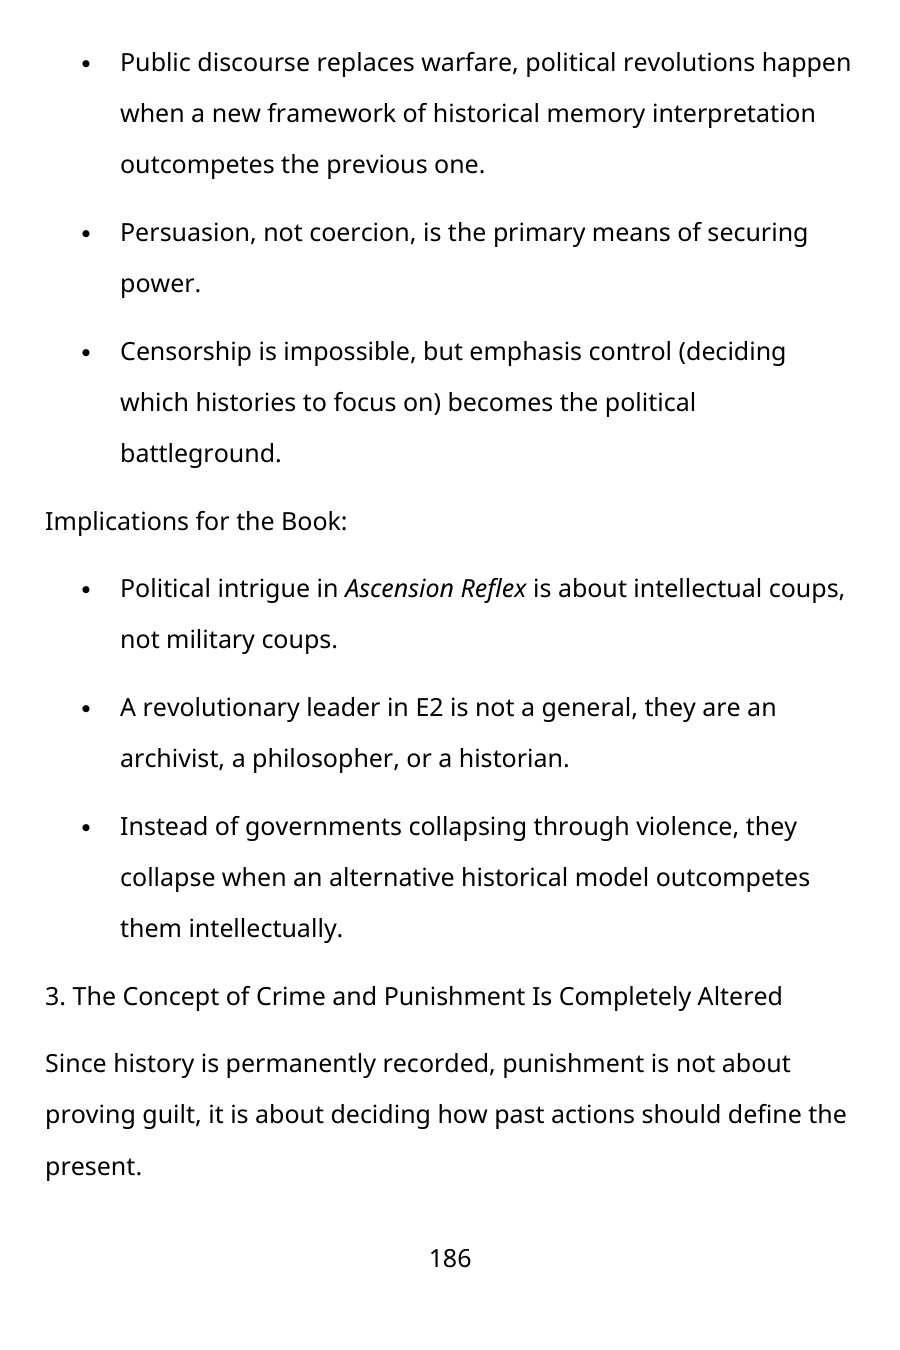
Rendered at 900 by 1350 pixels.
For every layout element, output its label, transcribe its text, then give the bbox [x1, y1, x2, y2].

list Political intrigue in Ascension Reflex is about intellectual coups, not military coups. [82, 571, 855, 656]
list Persuasion, not coercion, is the primary means of securing power. [82, 215, 855, 300]
list A revolutionary leader in E2 is not a general, they are an archivist, a philosopher, or a historian. [82, 690, 855, 775]
text Since history is permanently recorded, punishment is not about proving guilt, it is about deciding how past actions should define the present. [45, 1046, 855, 1182]
list Instead of governments collapsing through violence, they collapse when an alternative historical model outcompetes them intellectually. [82, 808, 855, 945]
text Implications for the Book: [45, 503, 855, 537]
text 3. The Concept of Crime and Punishment Is Completely Altered [45, 978, 855, 1012]
list Censorship is impossible, but emphasis control (deciding which histories to focus on) becomes the political battleground. [82, 333, 855, 470]
list Public discourse replaces warfare, political revolutions happen when a new framework of historical memory interpretation outcompetes the previous one. [82, 45, 855, 181]
